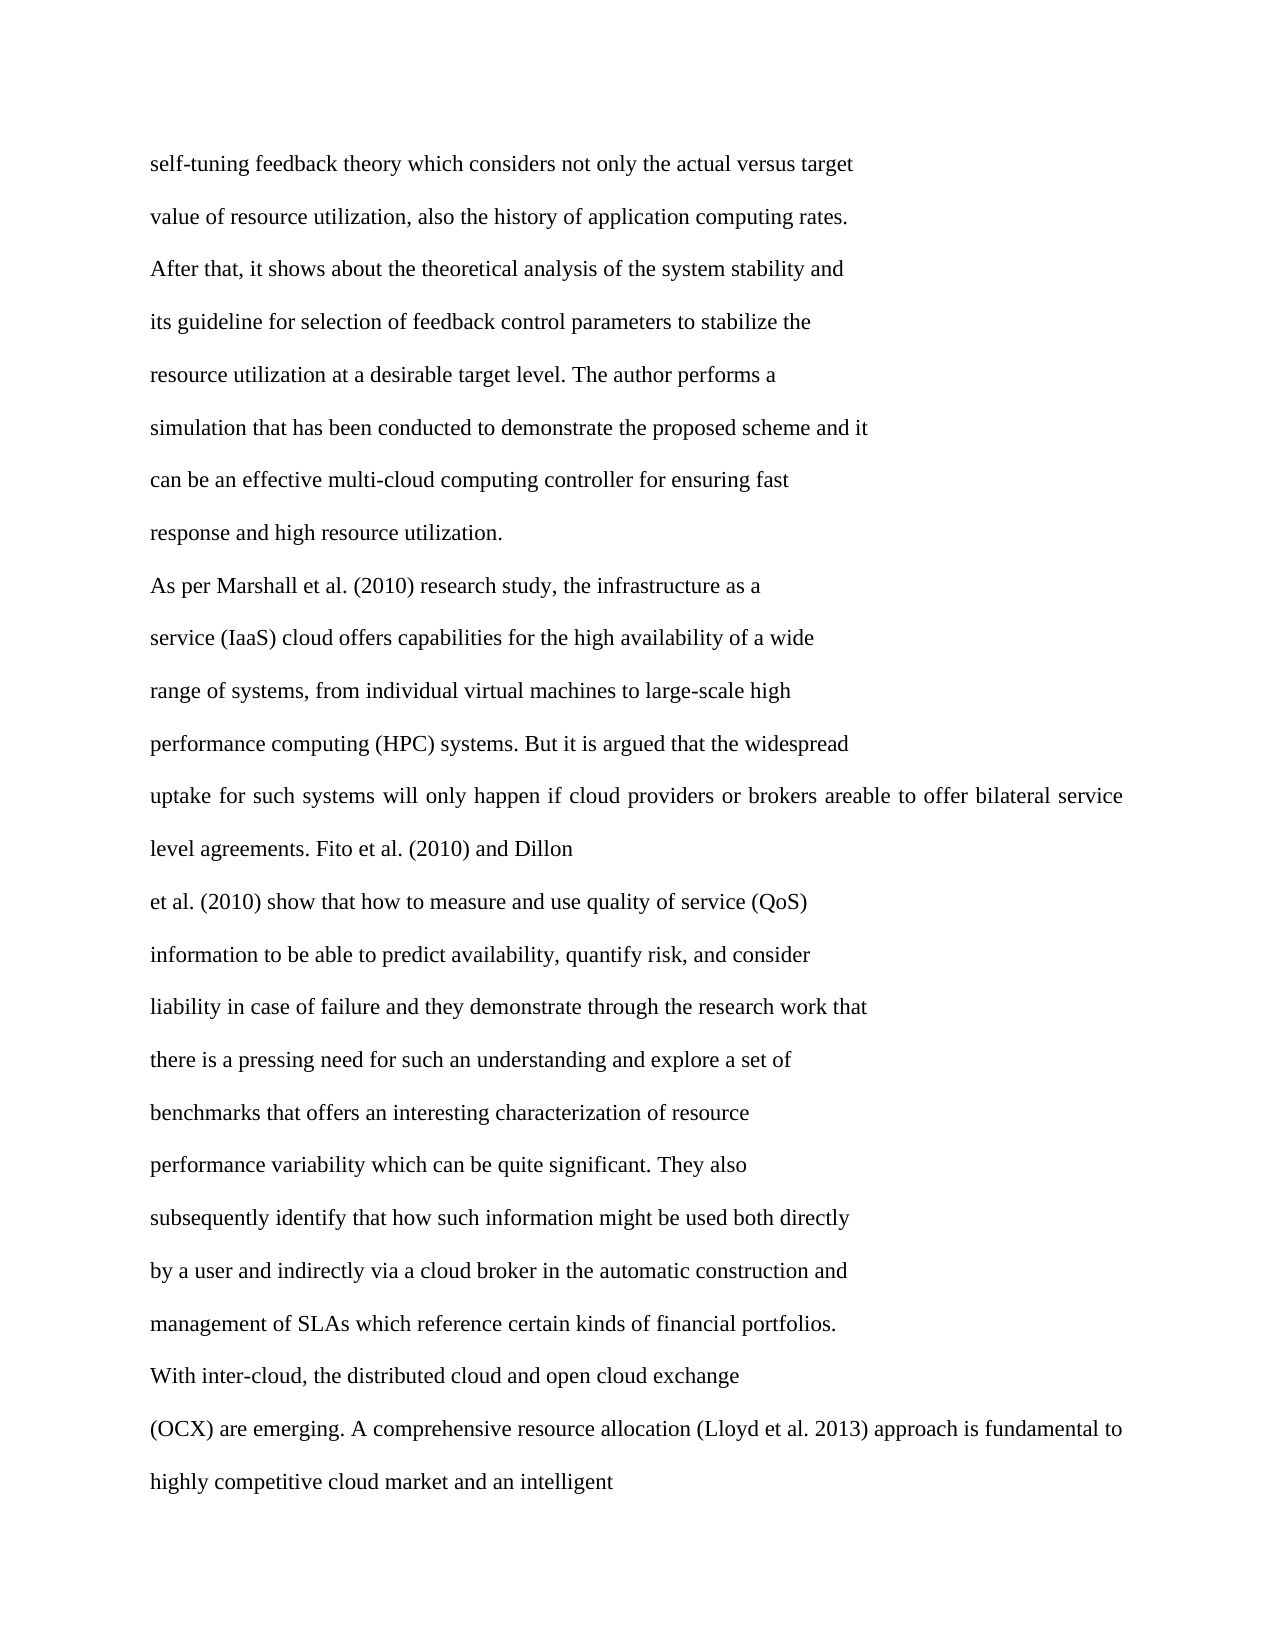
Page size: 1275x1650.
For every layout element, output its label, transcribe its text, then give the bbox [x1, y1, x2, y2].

text performance computing (HPC) systems. But it is argued that the widespread [150, 730, 1125, 756]
text management of SLAs which reference certain kinds of financial portfolios. [150, 1309, 1125, 1336]
text (OCX) are emerging. A comprehensive resource allocation (Lloyd et al. 2013) approach is fundamental to highly competitive cloud market and an intelligent [150, 1415, 1125, 1494]
text benchmarks that offers an interesting characterization of resource [150, 1099, 1125, 1125]
text value of resource utilization, also the history of application computing rates. [150, 203, 1125, 229]
text its guideline for selection of feedback control parameters to stabilize the [150, 308, 1125, 334]
text After that, it shows about the theoretical analysis of the system stability and [150, 255, 1125, 282]
text can be an effective multi-cloud computing controller for ensuring fast [150, 466, 1125, 493]
text performance variability which can be quite significant. They also [150, 1151, 1125, 1178]
text information to be able to predict availability, quantify risk, and consider [150, 941, 1125, 967]
text by a user and indirectly via a cloud broker in the automatic construction and [150, 1257, 1125, 1283]
text uptake for such systems will only happen if cloud providers or brokers areable to offer bilateral service level agreements. Fito et al. (2010) and Dillon [150, 782, 1125, 862]
text self-tuning feedback theory which considers not only the actual versus target [150, 150, 1125, 176]
text subsequently identify that how such information might be used both directly [150, 1204, 1125, 1231]
text resource utilization at a desirable target level. The author performs a [150, 361, 1125, 387]
text response and high resource utilization. [150, 519, 1125, 545]
text simulation that has been conducted to demonstrate the proposed scheme and it [150, 413, 1125, 440]
text et al. (2010) show that how to measure and use quality of service (QoS) [150, 888, 1125, 914]
text With inter-cloud, the distributed cloud and open cloud exchange [150, 1362, 1125, 1389]
text service (IaaS) cloud offers capabilities for the high availability of a wide [150, 624, 1125, 651]
text there is a pressing need for such an understanding and explore a set of [150, 1046, 1125, 1072]
text As per Marshall et al. (2010) research study, the infrastructure as a [150, 572, 1125, 598]
text range of systems, from individual virtual machines to large-scale high [150, 677, 1125, 703]
text liability in case of failure and they demonstrate through the research work that [150, 993, 1125, 1020]
